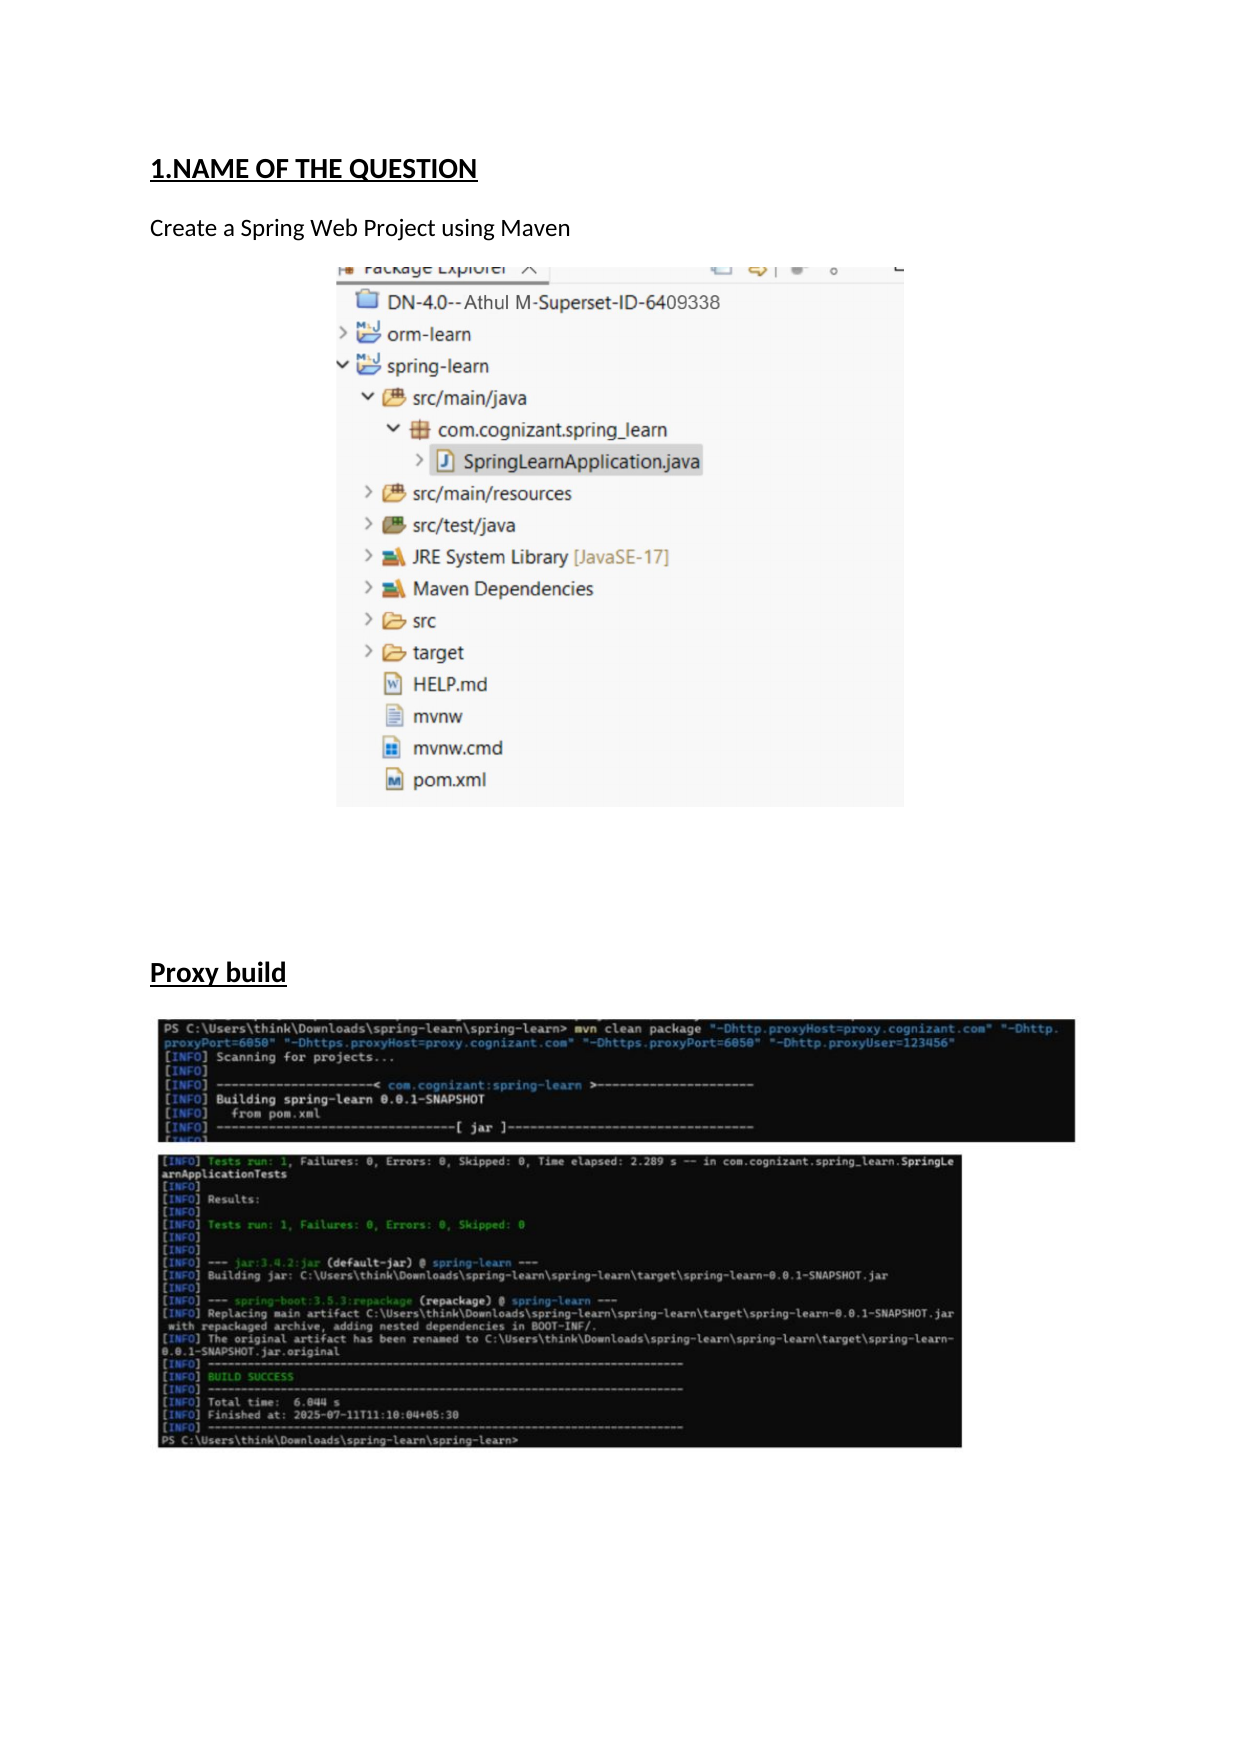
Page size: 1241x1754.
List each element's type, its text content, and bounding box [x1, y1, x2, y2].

picture [150, 1016, 1091, 1461]
text Create a Spring Web Project using Maven [150, 212, 1090, 242]
text 1.NAME OF THE QUESTION [150, 150, 1090, 186]
picture [336, 267, 904, 807]
text Proxy build [150, 954, 1090, 990]
